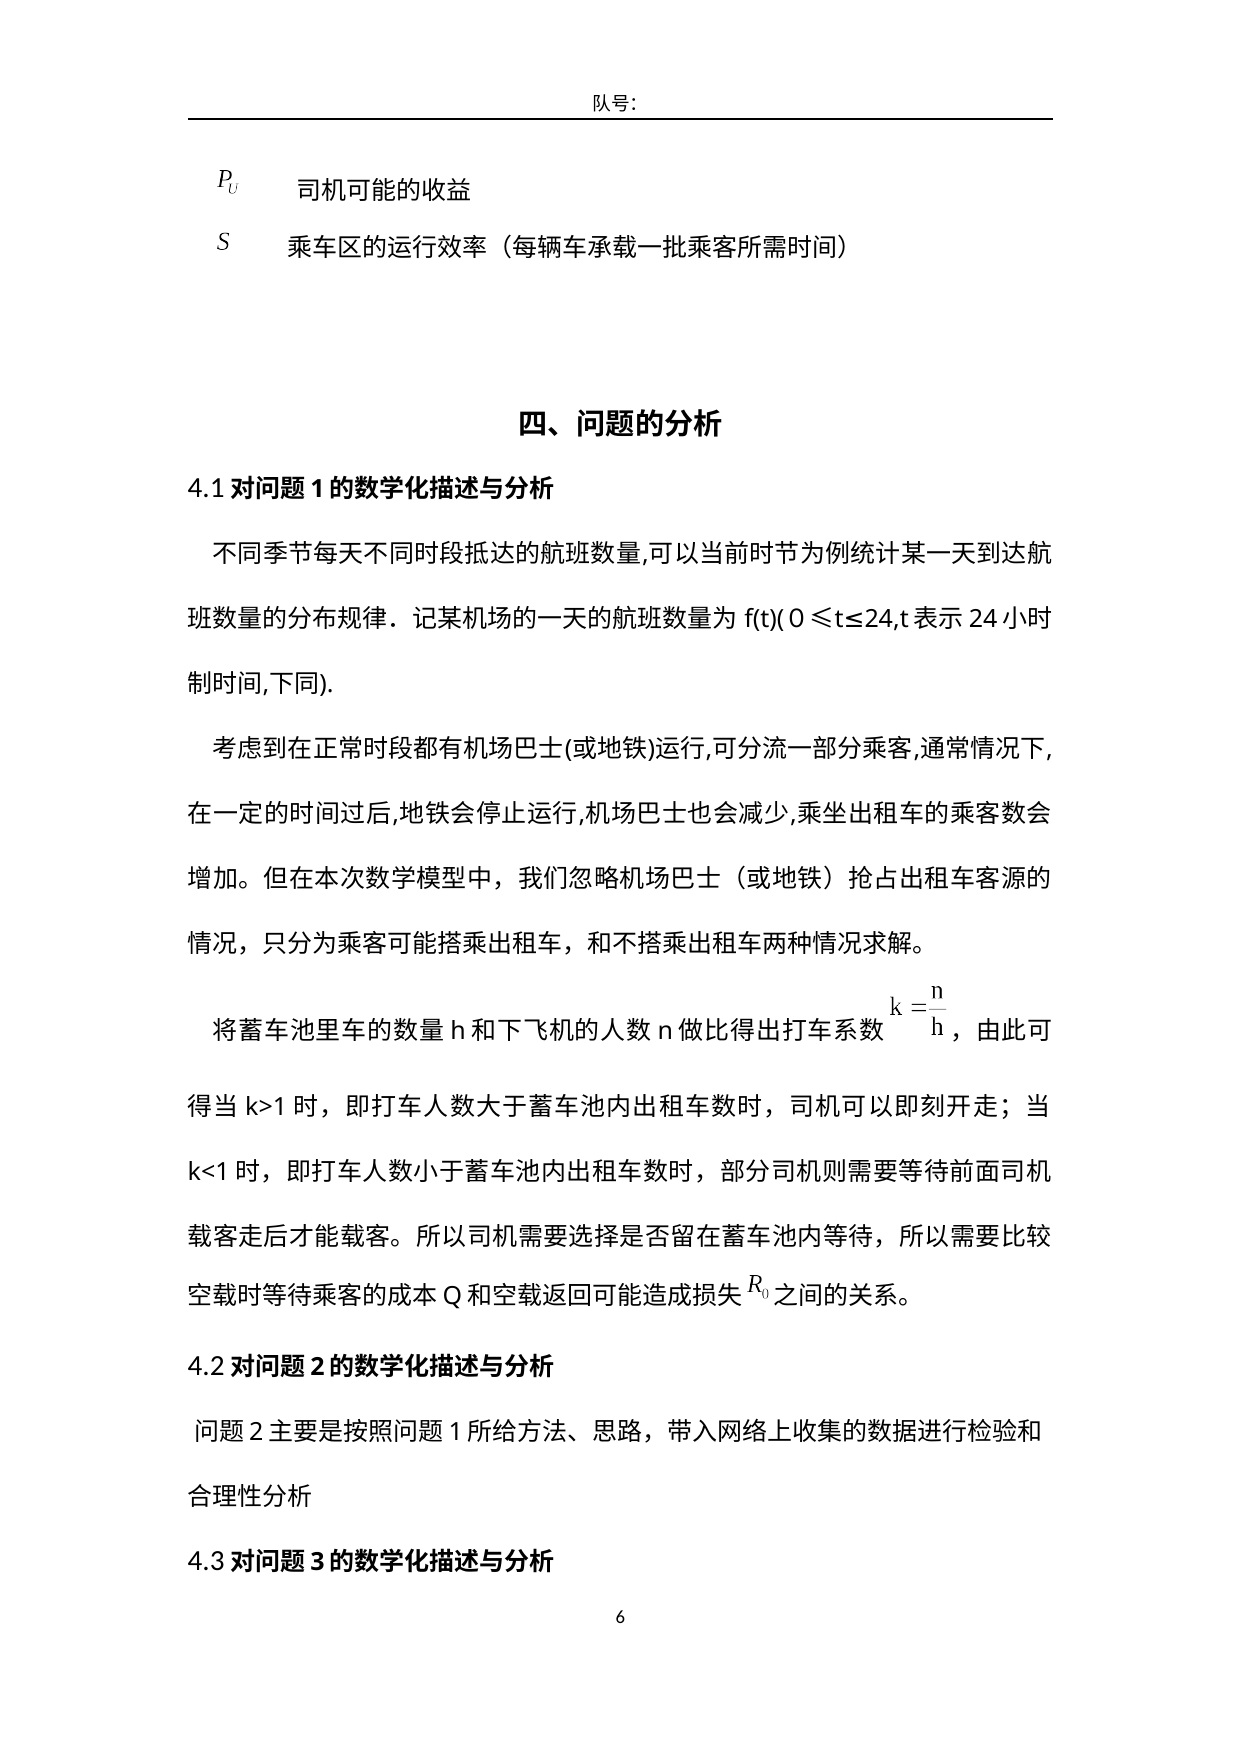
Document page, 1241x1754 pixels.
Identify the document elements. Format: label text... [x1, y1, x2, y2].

text 司机可能的收益 [187, 162, 1053, 227]
text 4.1对问题1的数学化描述与分析 [187, 454, 1053, 519]
text 乘车区的运行效率（每辆车承载一批乘客所需时间） [187, 227, 1053, 292]
text 4.3对问题3的数学化描述与分析 [187, 1527, 1053, 1592]
text 问题2主要是按照问题1所给方法、思路，带入网络上收集的数据进行检验和合理性分析 [187, 1397, 1053, 1527]
text 不同季节每天不同时段抵达的航班数量,可以当前时节为例统计某一天到达航班数量的分布规律．记某机场的一天的航班数量为f(t)(０≤t≤24,t表示24小时制时间,下同). [187, 519, 1053, 714]
text 考虑到在正常时段都有机场巴士(或地铁)运行,可分流一部分乘客,通常情况下,在一定的时间过后,地铁会停止运行,机场巴士也会减少,乘坐出租车的乘客数会增加。但在本次数学模型中，我们忽略机场巴士（或地铁）抢占出租车客源的情况，只分为乘客可能搭乘出租车，和不搭乘出租车两种情况求解。 [187, 714, 1053, 974]
text 4.2对问题2的数学化描述与分析 [187, 1332, 1053, 1397]
text 将蓄车池里车的数量h和下飞机的人数n做比得出打车系数，由此可得当k>1时，即打车人数大于蓄车池内出租车数时，司机可以即刻开走；当k<1时，即打车人数小于蓄车池内出租车数时，部分司机则需要等待前面司机载客走后才能载客。所以司机需要选择是否留在蓄车池内等待，所以需要比较空载时等待乘客的成本Q和空载返回可能造成损失之间的关系。 [187, 974, 1053, 1332]
text 四、问题的分析 [187, 389, 1053, 454]
